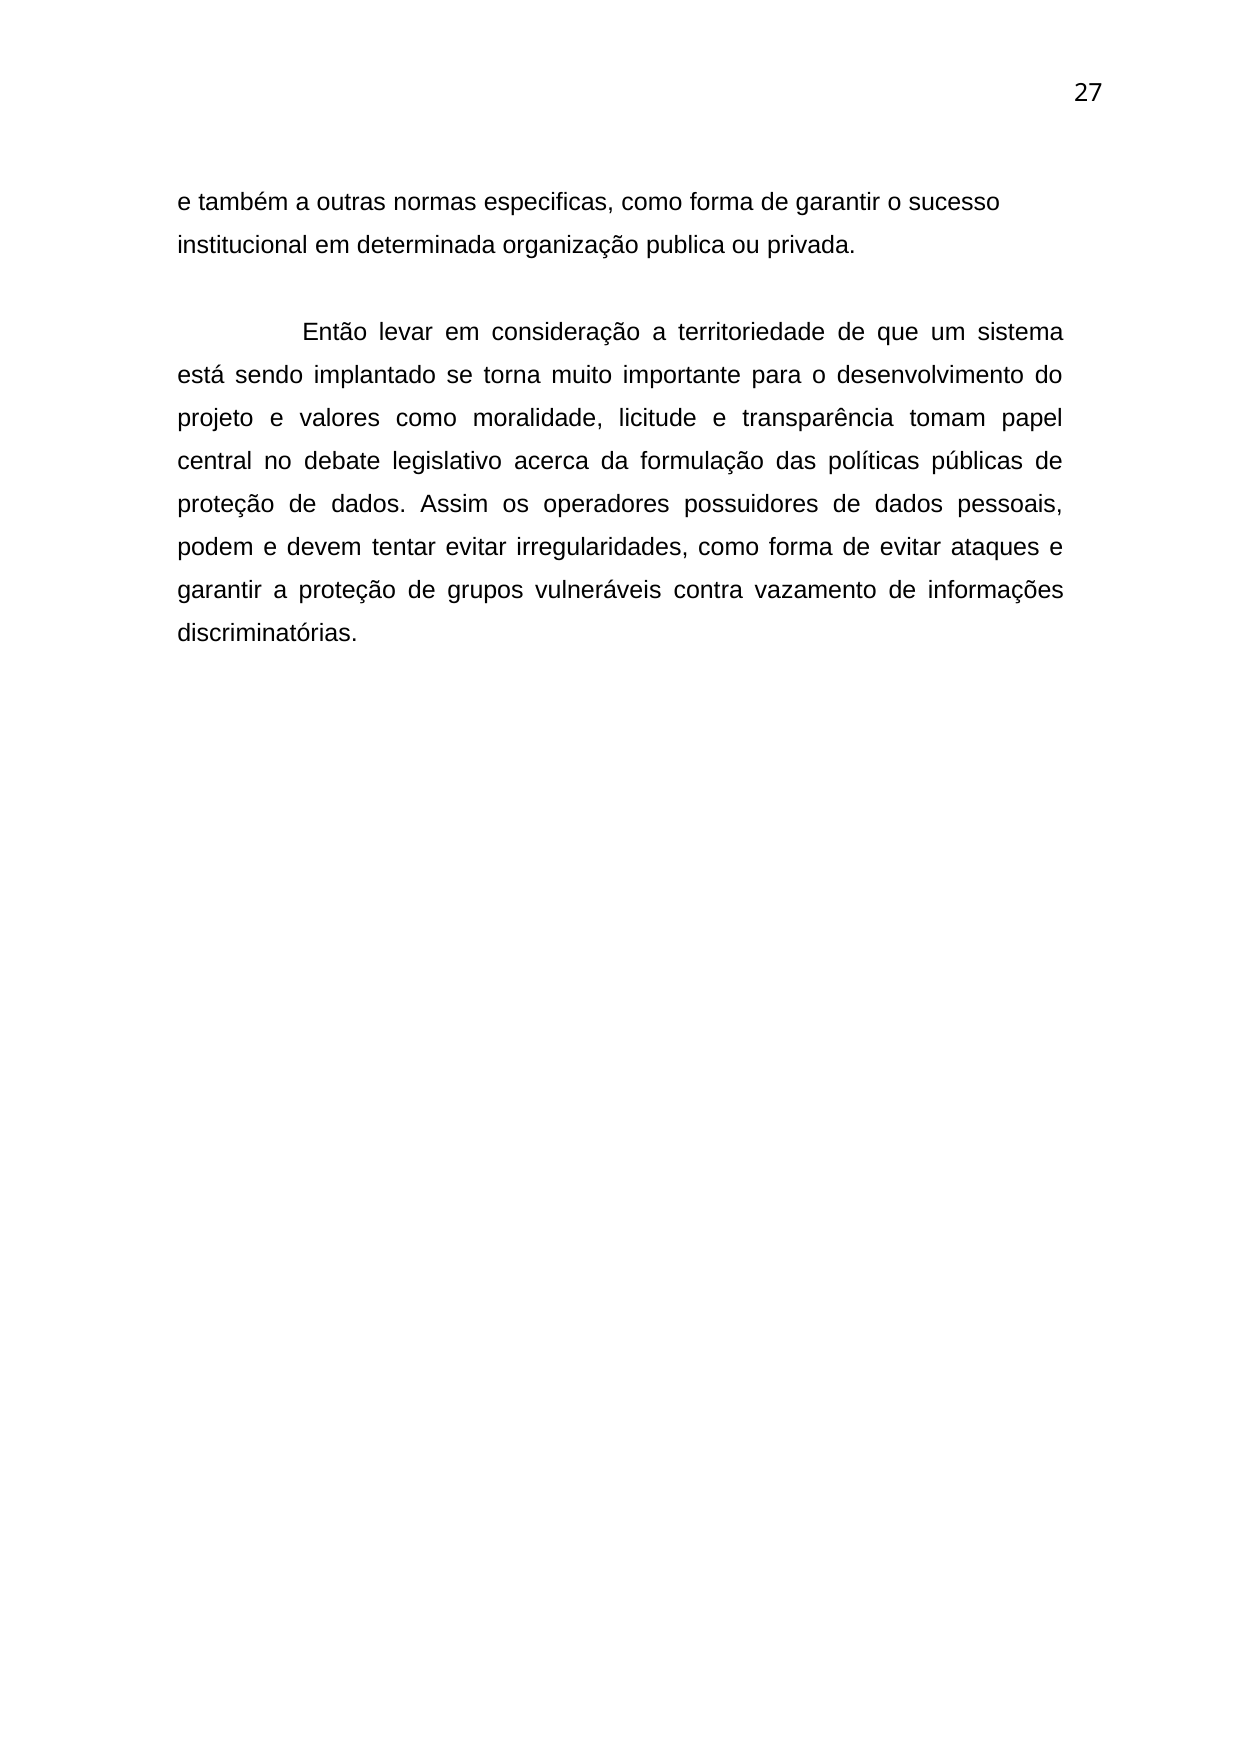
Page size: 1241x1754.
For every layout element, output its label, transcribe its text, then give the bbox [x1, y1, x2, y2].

text Então levar em consideração a territoriedade de que um sistema está sendo implantado se torna muito importante para o desenvolvimento do projeto e valores como moralidade, licitude e transparência tomam papel central no debate legislativo acerca da formulação das políticas públicas de proteção de dados. Assim os operadores possuidores de dados pessoais, podem e devem tentar evitar irregularidades, como forma de evitar ataques e garantir a proteção de grupos vulneráveis contra vazamento de informações discriminatórias. [177, 317, 1064, 647]
text e também a outras normas especificas, como forma de garantir o sucesso institucional em determinada organização publica ou privada. [177, 187, 1113, 259]
